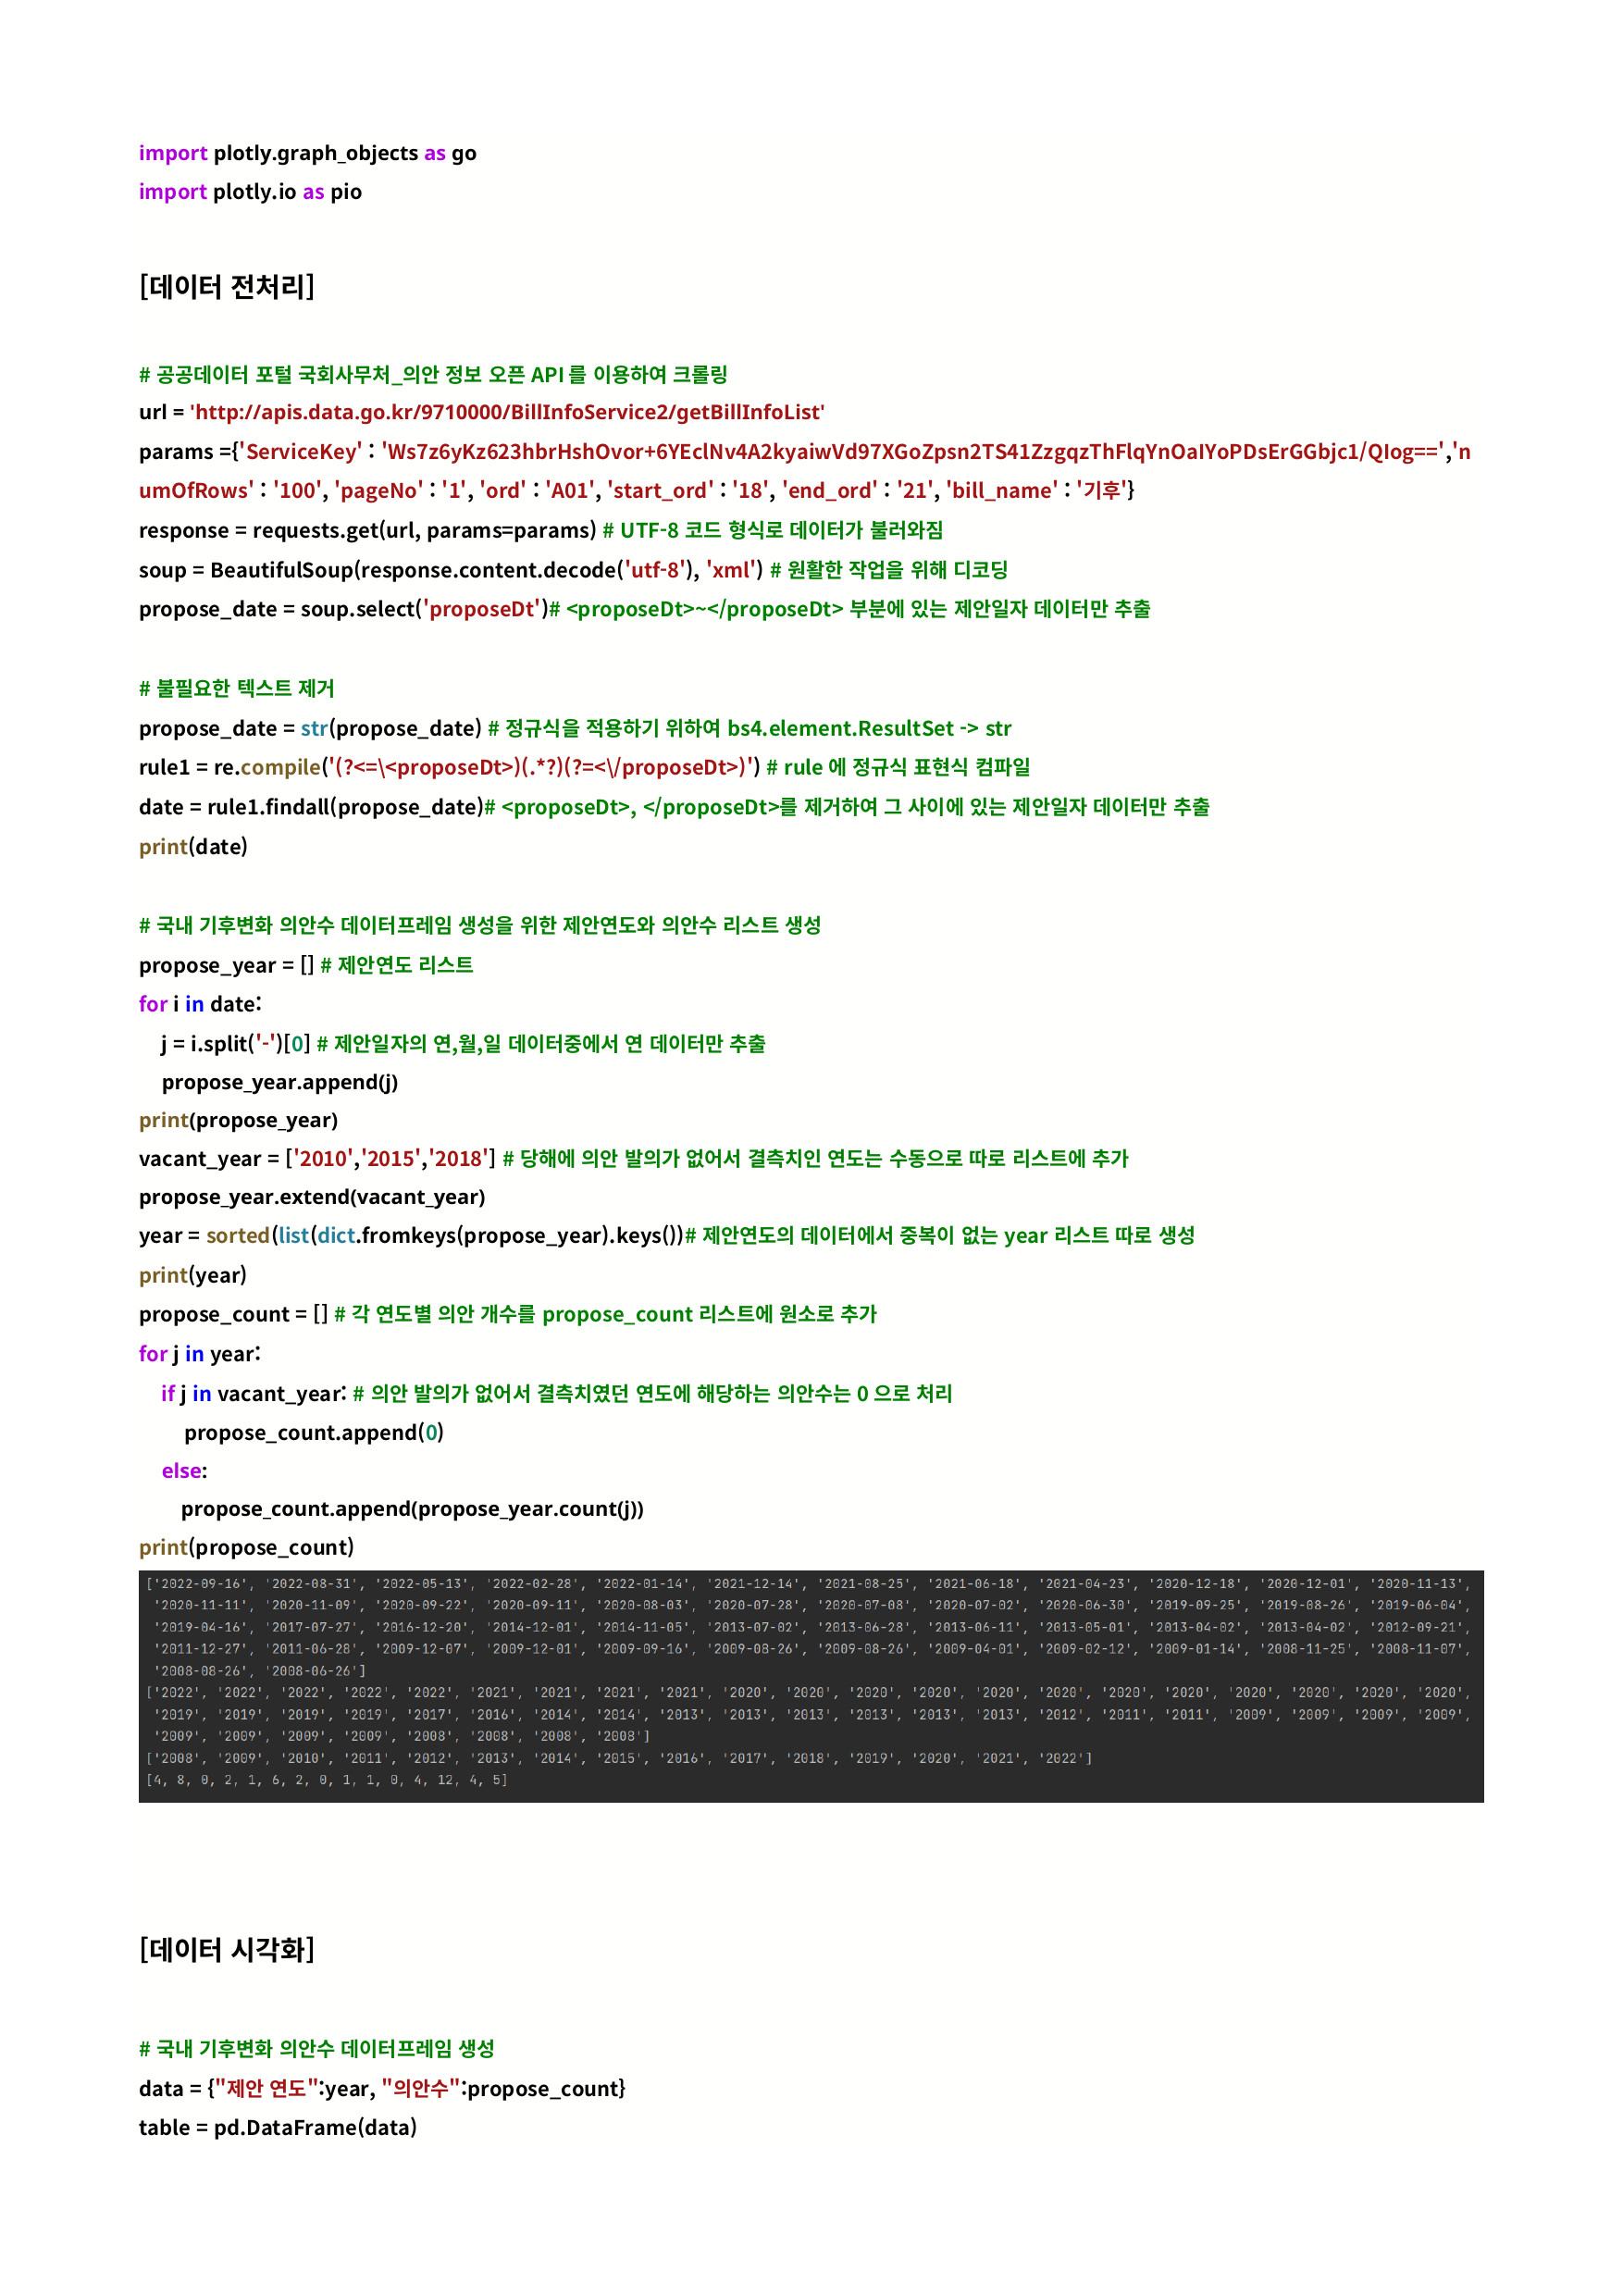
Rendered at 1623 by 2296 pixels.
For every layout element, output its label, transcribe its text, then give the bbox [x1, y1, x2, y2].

text # 공공데이터 포털 국회사무처_의안 정보 오픈 API를 이용하여 크롤링 [139, 359, 1484, 388]
text print(year) [139, 1260, 1484, 1288]
text if j in vacant_year: # 의안 발의가 없어서 결측치였던 연도에 해당하는 의안수는 0으로 처리 [139, 1378, 1484, 1407]
text date = rule1.findall(propose_date)# <proposeDt>, </proposeDt>를 제거하여 그 사이에 있는 제안일자 데이터만 추출 [139, 791, 1484, 821]
text rule1 = re.compile('(?<=\<proposeDt>)(.*?)(?=<\/proposeDt>)') # rule에 정규식 표현식 컴파일 [139, 751, 1484, 781]
text params ={'ServiceKey' : 'Ws7z6yKz623hbrHshOvor+6YEclNv4A2kyaiwVd97XGoZpsn2TS41ZzgqzThFlqYnOaIYoPDsErGGbjc1/QIog==','numOfRows' : '100', 'pageNo' : '1', 'ord' : 'A01', 'start_ord' : '18', 'end_ord' : '21', 'bill_name' : '기후'} [139, 436, 1484, 504]
text propose_count.append(propose_year.count(j)) [139, 1495, 1484, 1522]
text year = sorted(list(dict.fromkeys(propose_year).keys())# 제안연도의 데이터에서 중복이 없는 year 리스트 따로 생성 [139, 1220, 1484, 1248]
text propose_count = [] # 각 연도별 의안 개수를 propose_count 리스트에 원소로 추가 [139, 1298, 1484, 1328]
text for i in date: [139, 988, 1484, 1018]
text print(propose_count) [139, 1532, 1484, 1561]
text import plotly.graph_objects as go [139, 139, 1484, 167]
text # 국내 기후변화 의안수 데이터프레임 생성 [139, 2033, 1484, 2063]
text import plotly.io as pio [139, 176, 1484, 205]
text propose_year.append(j) [139, 1068, 1484, 1096]
text for j in year: [139, 1338, 1484, 1368]
text response = requests.get(url, params=params) # UTF-8 코드 형식로 데이터가 불러와짐 [139, 515, 1484, 544]
text vacant_year = ['2010','2015','2018'] # 당해에 의안 발의가 없어서 결측치인 연도는 수동으로 따로 리스트에 추가 [139, 1143, 1484, 1173]
text # 국내 기후변화 의안수 데이터프레임 생성을 위한 제안연도와 의안수 리스트 생성 [139, 910, 1484, 939]
text soup = BeautifulSoup(response.content.decode('utf-8'), 'xml') # 원활한 작업을 위해 디코딩 [139, 554, 1484, 583]
text propose_date = str(propose_date) # 정규식을 적용하기 위하여 bs4.element.ResultSet -> str [139, 712, 1484, 741]
text j = i.split('-')[0] # 제안일자의 연,월,일 데이터중에서 연 데이터만 추출 [139, 1028, 1484, 1058]
text data = {"제안 연도":year, "의안수":propose_count} [139, 2073, 1484, 2102]
text print(date) [139, 831, 1484, 860]
text propose_year = [] # 제안연도 리스트 [139, 949, 1484, 978]
text propose_count.append(0) [139, 1417, 1484, 1446]
picture [139, 1570, 1484, 1803]
text url = 'http://apis.data.go.kr/9710000/BillInfoService2/getBillInfoList' [139, 398, 1484, 426]
text # 불필요한 텍스트 제거 [139, 673, 1484, 701]
text propose_date = soup.select('proposeDt')# <proposeDt>~</proposeDt> 부분에 있는 제안일자 데이터만 추출 [139, 593, 1484, 623]
text table = pd.DataFrame(data) [139, 2112, 1484, 2141]
text [데이터 전처리] [139, 267, 1484, 305]
text propose_year.extend(vacant_year) [139, 1183, 1484, 1210]
text else: [139, 1457, 1484, 1484]
text print(propose_year) [139, 1106, 1484, 1133]
text [데이터 시각화] [139, 1930, 1484, 1968]
